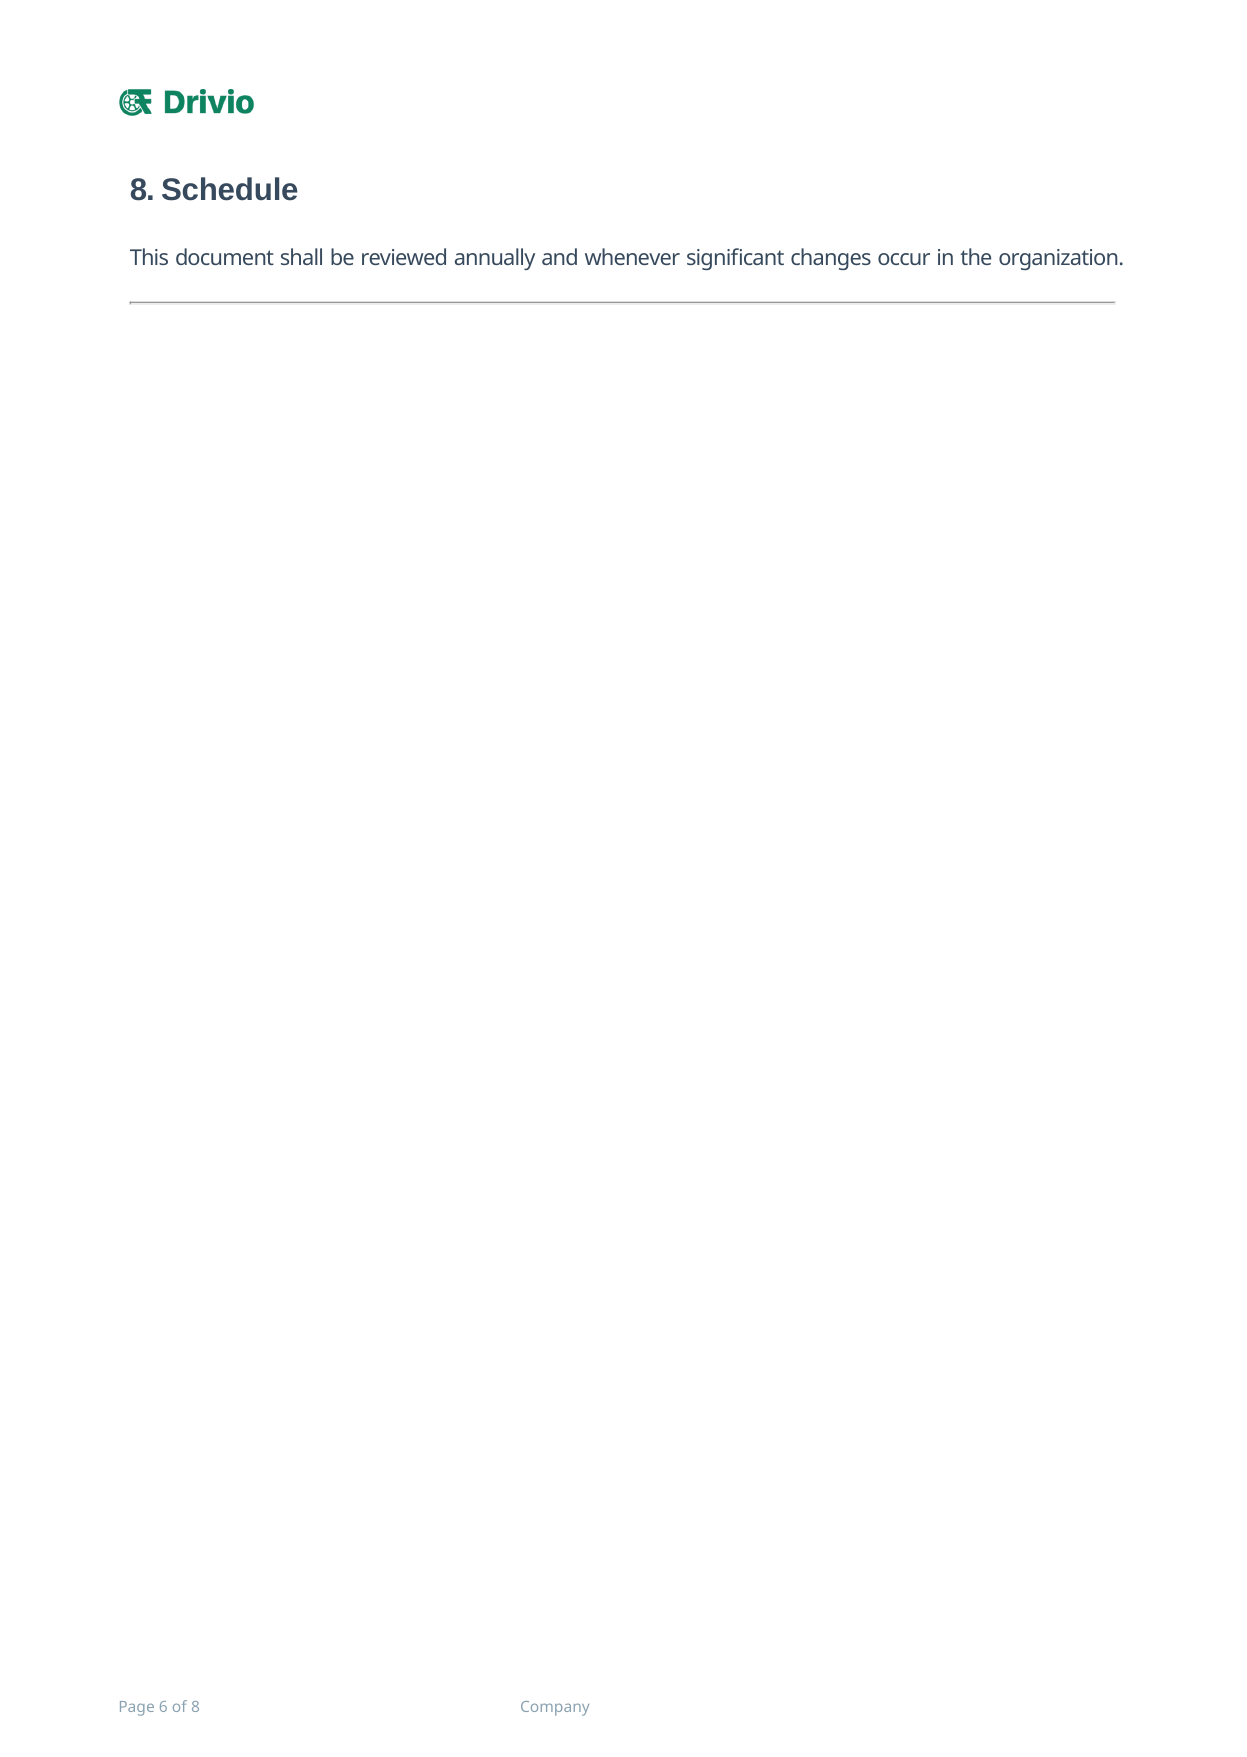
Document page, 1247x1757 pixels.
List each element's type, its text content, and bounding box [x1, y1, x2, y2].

subtitle Schedule [129, 171, 1129, 207]
text This document shall be reviewed annually and whenever significant changes occur in the organization. [129, 242, 1129, 272]
picture [118, 89, 254, 116]
